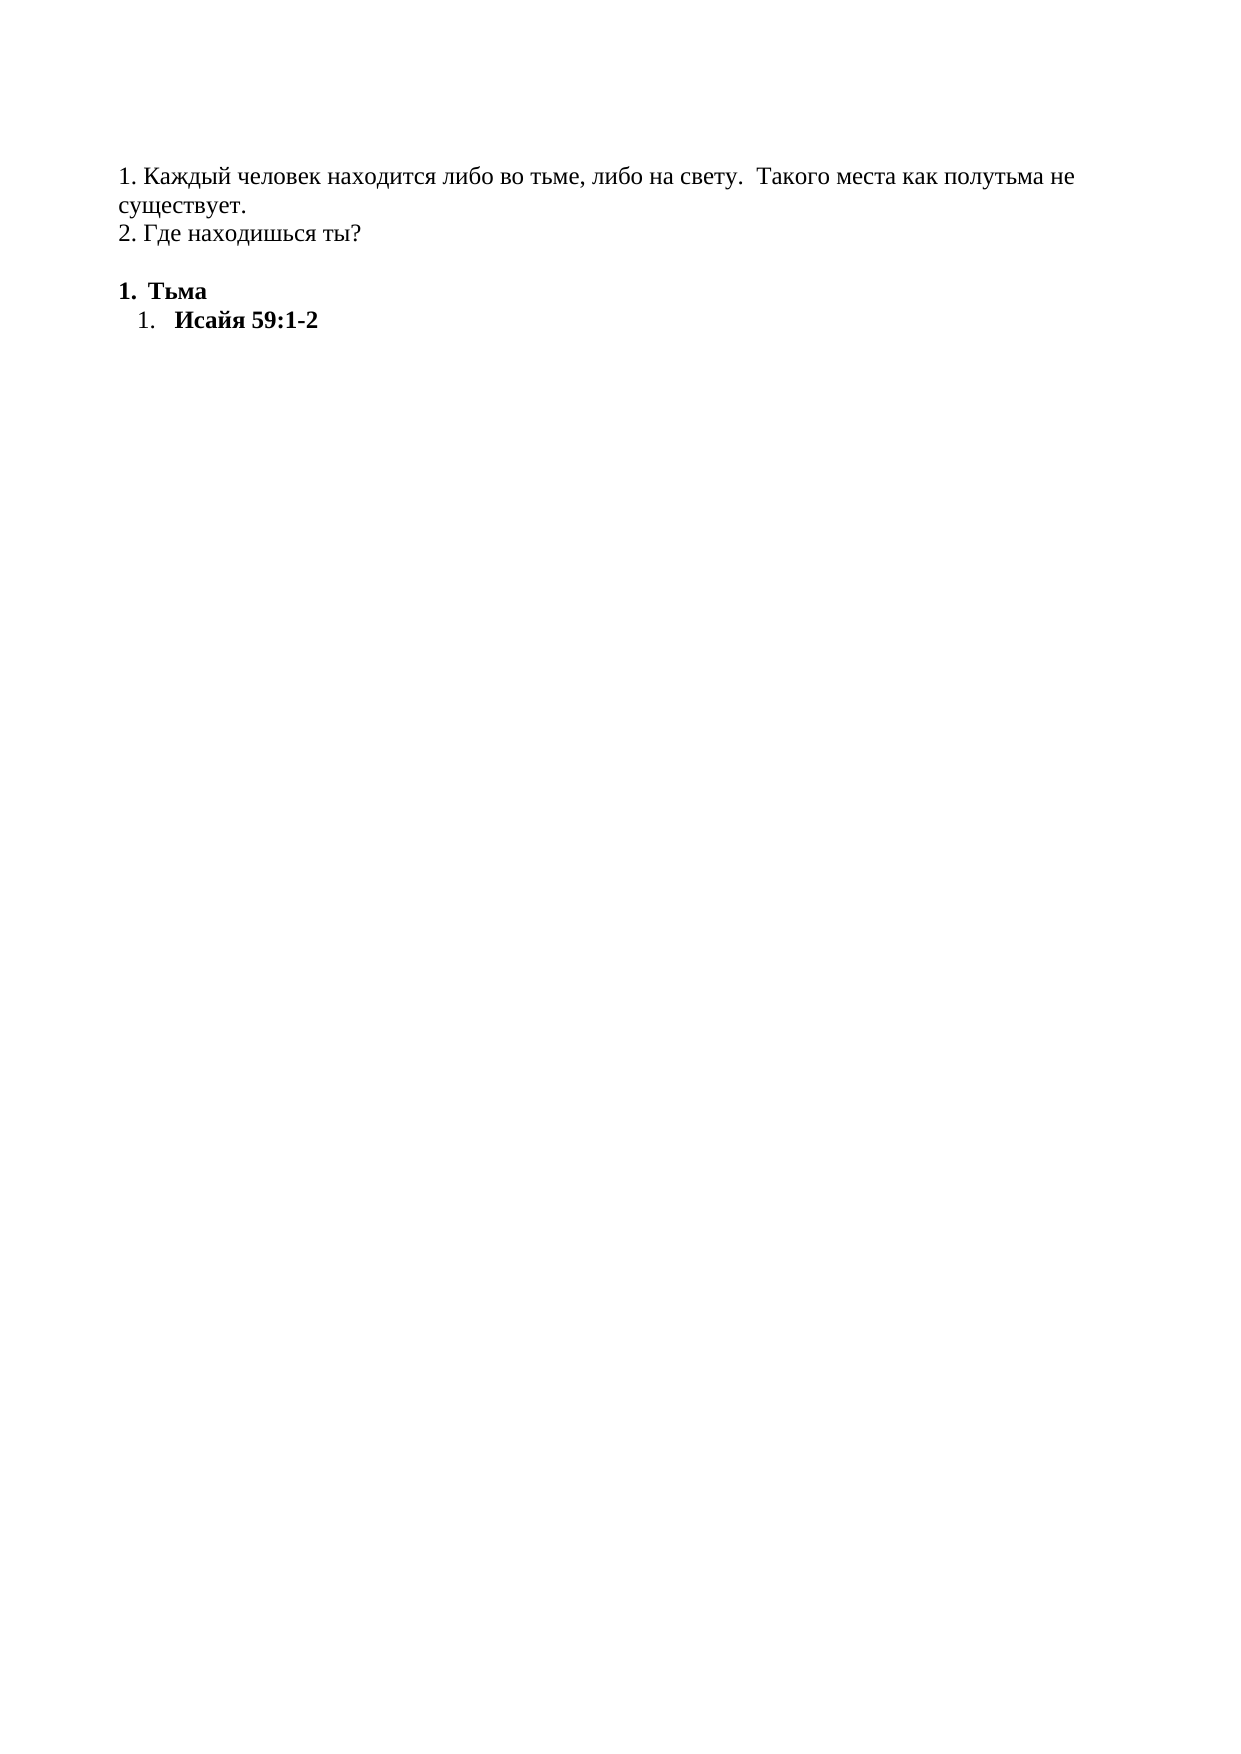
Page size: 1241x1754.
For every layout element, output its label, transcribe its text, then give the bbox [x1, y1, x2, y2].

text 1. Исайя 59:1-2 [137, 305, 1121, 333]
text 2. Где находишься ты? [118, 218, 1121, 247]
text 1. Тьма [118, 276, 1121, 305]
text 1. Каждый человек находится либо во тьме, либо на свету. Такого места как полутьма не существует. [118, 161, 1121, 218]
